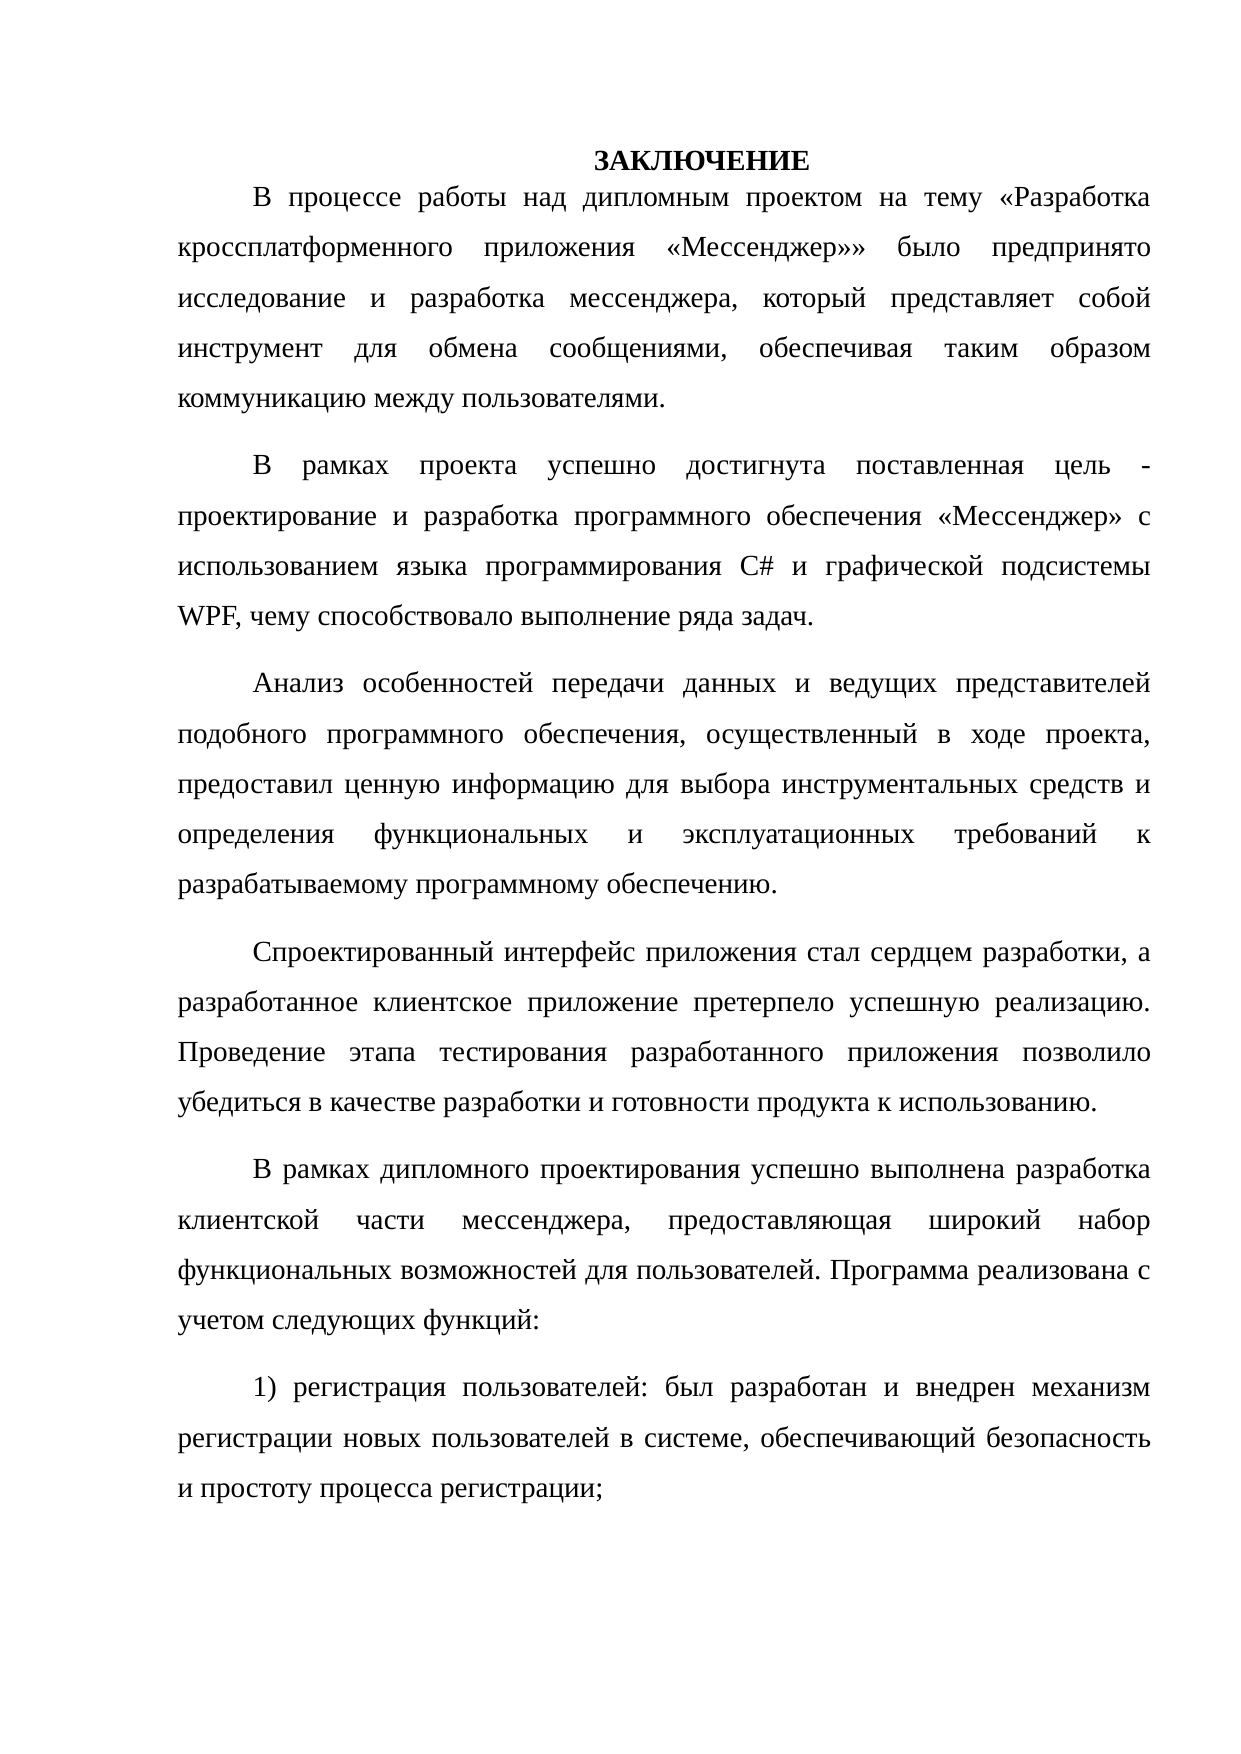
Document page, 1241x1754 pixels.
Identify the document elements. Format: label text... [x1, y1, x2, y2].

text В рамках проекта успешно достигнута поставленная цель - проектирование и разработка программного обеспечения «Мессенджер» с использованием языка программирования C# и графической подсистемы WPF, чему способствовало выполнение ряда задач. [177, 447, 1152, 632]
text В рамках дипломного проектирования успешно выполнена разработка клиентской части мессенджера, предоставляющая широкий набор функциональных возможностей для пользователей. Программа реализована с учетом следующих функций: [177, 1152, 1152, 1336]
text В процессе работы над дипломным проектом на тему «Разработка кроссплатформенного приложения «Мессенджер»» было предпринято исследование и разработка мессенджера, который представляет собой инструмент для обмена сообщениями, обеспечивая таким образом коммуникацию между пользователями. [177, 179, 1152, 414]
subtitle ЗАКЛЮЧЕНИЕ [177, 143, 1152, 177]
text 1) регистрация пользователей: был разработан и внедрен механизм регистрации новых пользователей в системе, обеспечивающий безопасность и простоту процесса регистрации; [177, 1369, 1152, 1504]
text Спроектированный интерфейс приложения стал сердцем разработки, а разработанное клиентское приложение претерпело успешную реализацию. Проведение этапа тестирования разработанного приложения позволило убедиться в качестве разработки и готовности продукта к использованию. [177, 934, 1152, 1118]
text Анализ особенностей передачи данных и ведущих представителей подобного программного обеспечения, осуществленный в ходе проекта, предоставил ценную информацию для выбора инструментальных средств и определения функциональных и эксплуатационных требований к разрабатываемому программному обеспечению. [177, 665, 1152, 900]
